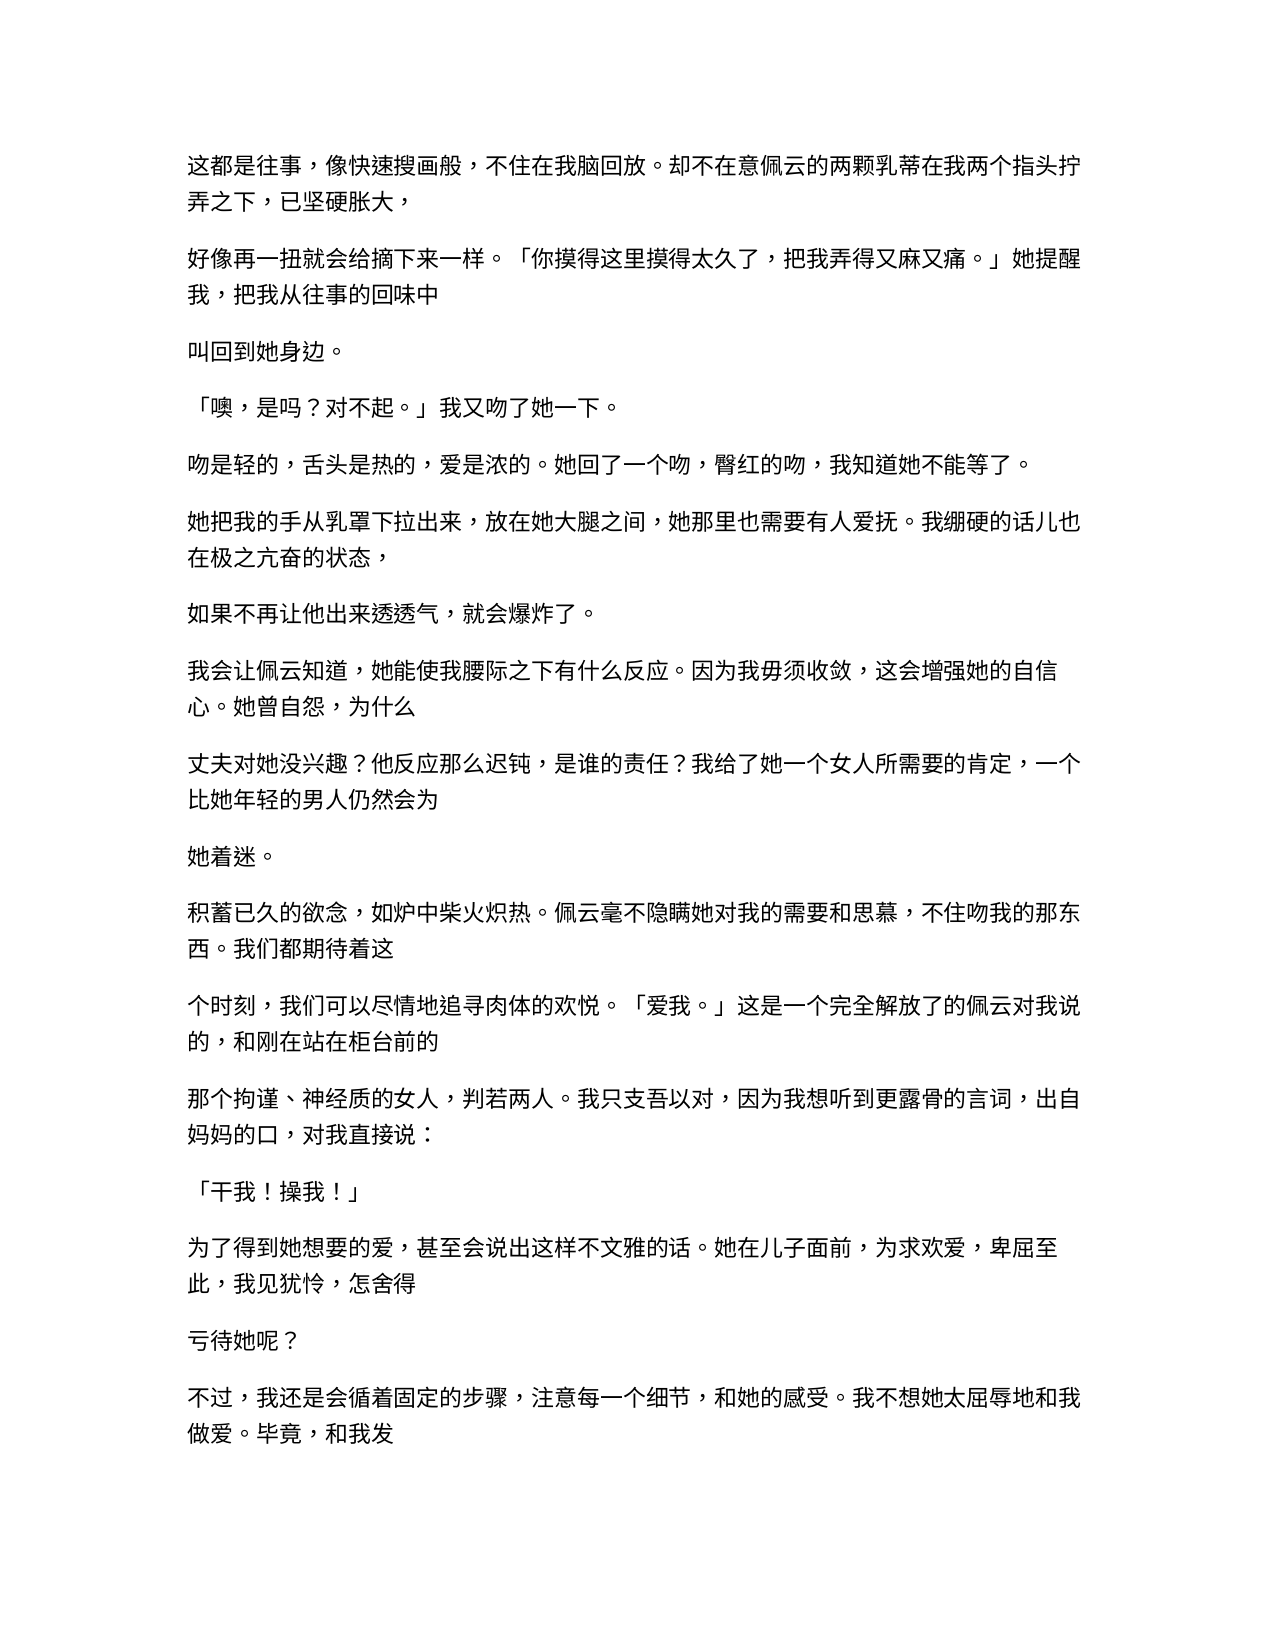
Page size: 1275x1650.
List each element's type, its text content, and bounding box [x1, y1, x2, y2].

text 「干我！操我！」 [187, 1176, 1087, 1207]
text 叫回到她身边。 [187, 335, 1087, 367]
text 我会让佩云知道，她能使我腰际之下有什么反应。因为我毋须收敛，这会增强她的自信心。她曾自怨，为什么 [187, 655, 1087, 722]
text 这都是往事，像快速搜画般，不住在我脑回放。却不在意佩云的两颗乳蒂在我两个指头拧弄之下，已坚硬胀大， [187, 150, 1087, 217]
text 丈夫对她没兴趣？他反应那么迟钝，是谁的责任？我给了她一个女人所需要的肯定，一个比她年轻的男人仍然会为 [187, 748, 1087, 815]
text 如果不再让他出来透透气，就会爆炸了。 [187, 598, 1087, 630]
text 「噢，是吗？对不起。」我又吻了她一下。 [187, 392, 1087, 423]
text 为了得到她想要的爱，甚至会说出这样不文雅的话。她在儿子面前，为求欢爱，卑屈至此，我见犹怜，怎舍得 [187, 1232, 1087, 1299]
text 她着迷。 [187, 841, 1087, 872]
text 吻是轻的，舌头是热的，爱是浓的。她回了一个吻，臀红的吻，我知道她不能等了。 [187, 449, 1087, 480]
text 好像再一扭就会给摘下来一样。「你摸得这里摸得太久了，把我弄得又麻又痛。」她提醒我，把我从往事的回味中 [187, 243, 1087, 310]
text 亏待她呢？ [187, 1325, 1087, 1356]
text 积蓄已久的欲念，如炉中柴火炽热。佩云毫不隐瞒她对我的需要和思慕，不住吻我的那东西。我们都期待着这 [187, 897, 1087, 964]
text 那个拘谨、神经质的女人，判若两人。我只支吾以对，因为我想听到更露骨的言词，出自妈妈的口，对我直接说： [187, 1083, 1087, 1150]
text 个时刻，我们可以尽情地追寻肉体的欢悦。「爱我。」这是一个完全解放了的佩云对我说的，和刚在站在柜台前的 [187, 990, 1087, 1057]
text 她把我的手从乳罩下拉出来，放在她大腿之间，她那里也需要有人爱抚。我绷硬的话儿也在极之亢奋的状态， [187, 506, 1087, 573]
text 不过，我还是会循着固定的步骤，注意每一个细节，和她的感受。我不想她太屈辱地和我做爱。毕竟，和我发 [187, 1382, 1087, 1449]
